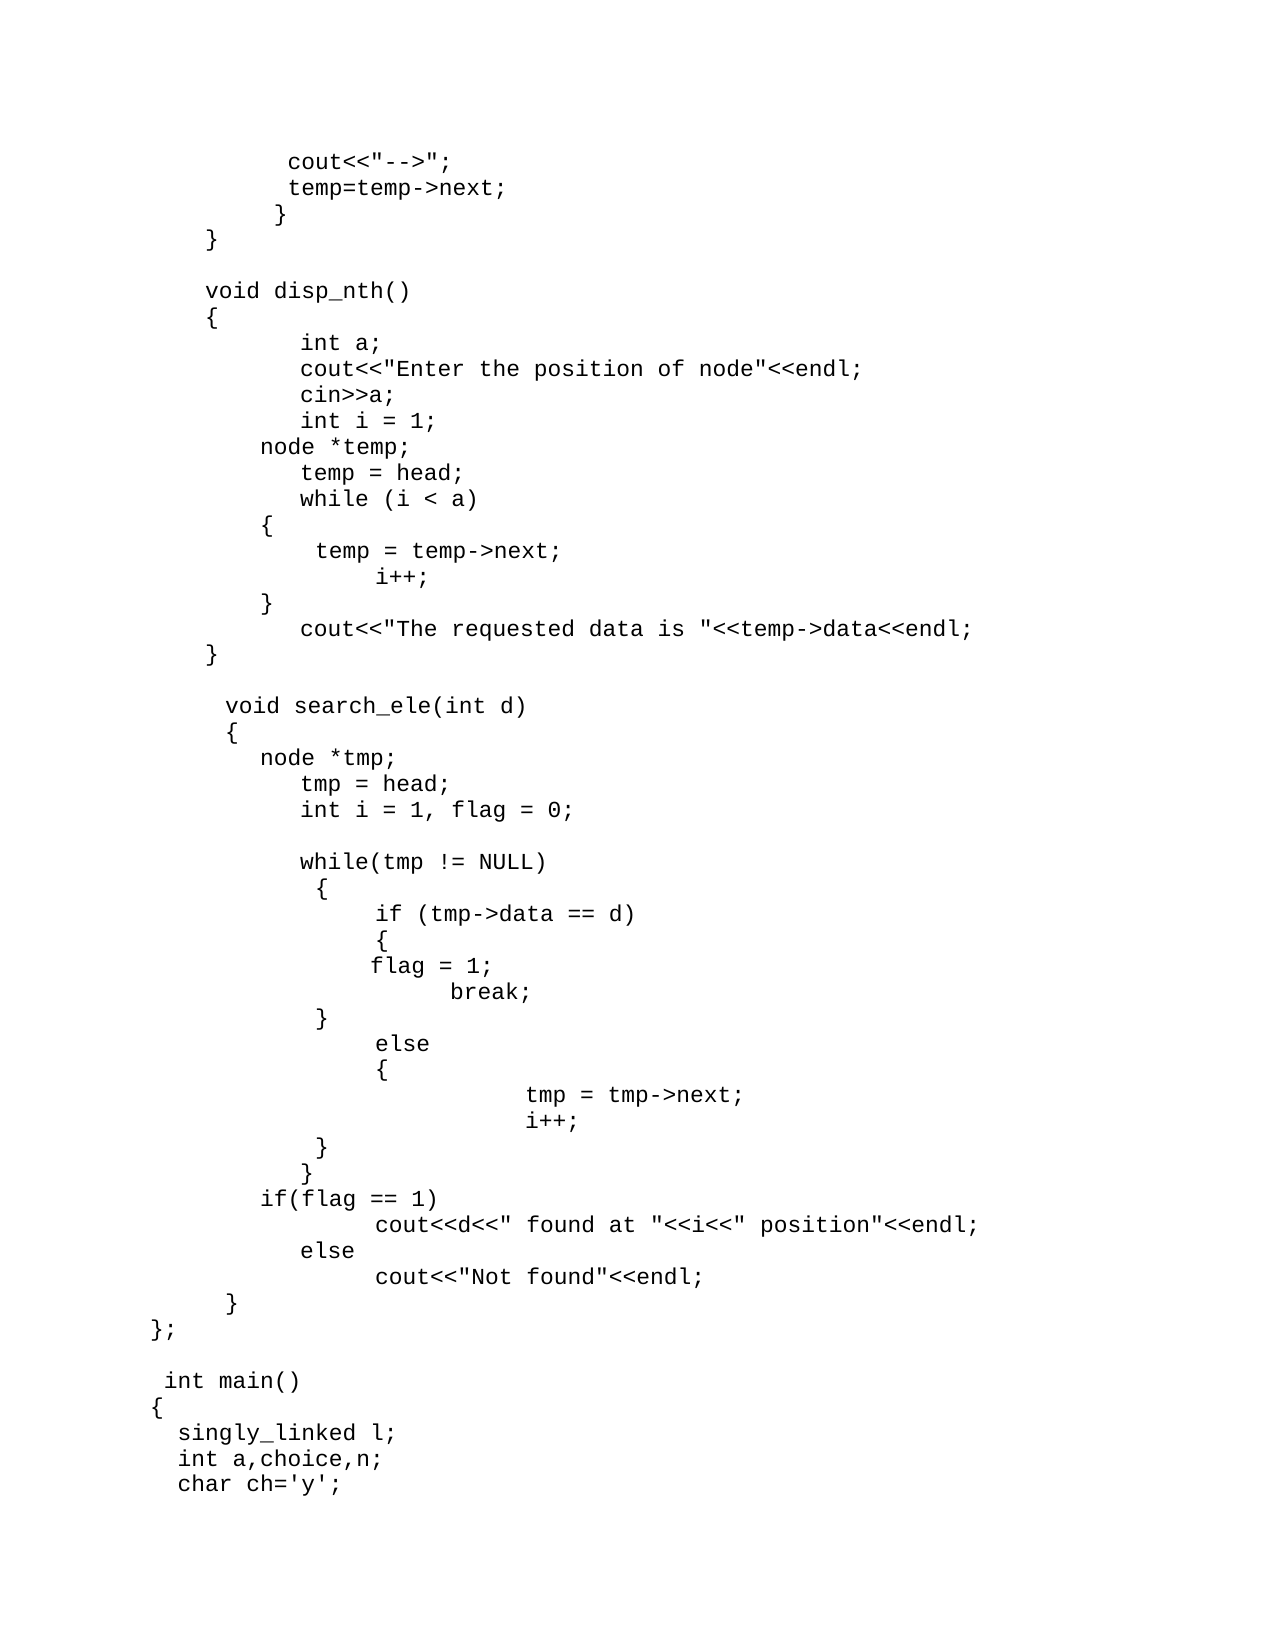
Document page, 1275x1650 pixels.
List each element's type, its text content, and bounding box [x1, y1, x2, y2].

text } [150, 1162, 1125, 1187]
text } [150, 591, 1125, 617]
text cout<<"Not found"<<endl; [150, 1265, 1125, 1291]
text { [150, 306, 1125, 332]
text } [150, 202, 1125, 228]
text temp = head; [150, 461, 1125, 487]
text void search_ele(int d) [150, 695, 1125, 721]
text { [150, 928, 1125, 954]
text else [150, 1032, 1125, 1058]
text }; [150, 1317, 1125, 1343]
text int a; [150, 332, 1125, 357]
text i++; [150, 1110, 1125, 1136]
text void disp_nth() [150, 280, 1125, 306]
text { [150, 721, 1125, 747]
text temp=temp->next; [150, 176, 1125, 202]
text else [150, 1239, 1125, 1265]
text break; [150, 980, 1125, 1006]
text while(tmp != NULL) [150, 850, 1125, 876]
text } [150, 1291, 1125, 1317]
text int i = 1, flag = 0; [150, 798, 1125, 824]
text int i = 1; [150, 409, 1125, 435]
text cout<<"Enter the position of node"<<endl; [150, 357, 1125, 383]
text { [150, 513, 1125, 539]
text { [150, 1058, 1125, 1084]
text } [150, 1006, 1125, 1032]
text } [150, 228, 1125, 254]
text if (tmp->data == d) [150, 902, 1125, 928]
text int main() [150, 1369, 1125, 1395]
text flag = 1; [150, 954, 1125, 980]
text { [150, 1395, 1125, 1421]
text cin>>a; [150, 383, 1125, 409]
text cout<<"-->"; [150, 150, 1125, 176]
text tmp = head; [150, 772, 1125, 798]
text node *tmp; [150, 747, 1125, 772]
text } [150, 643, 1125, 669]
text temp = temp->next; [150, 539, 1125, 565]
text if(flag == 1) [150, 1187, 1125, 1213]
text i++; [150, 565, 1125, 591]
text } [150, 1136, 1125, 1162]
text tmp = tmp->next; [150, 1084, 1125, 1110]
text while (i < a) [150, 487, 1125, 513]
text singly_linked l; [150, 1421, 1125, 1447]
text int a,choice,n; [150, 1447, 1125, 1473]
text { [150, 876, 1125, 902]
text cout<<d<<" found at "<<i<<" position"<<endl; [150, 1213, 1125, 1239]
text node *temp; [150, 435, 1125, 461]
text cout<<"The requested data is "<<temp->data<<endl; [150, 617, 1125, 643]
text char ch='y'; [150, 1473, 1125, 1499]
